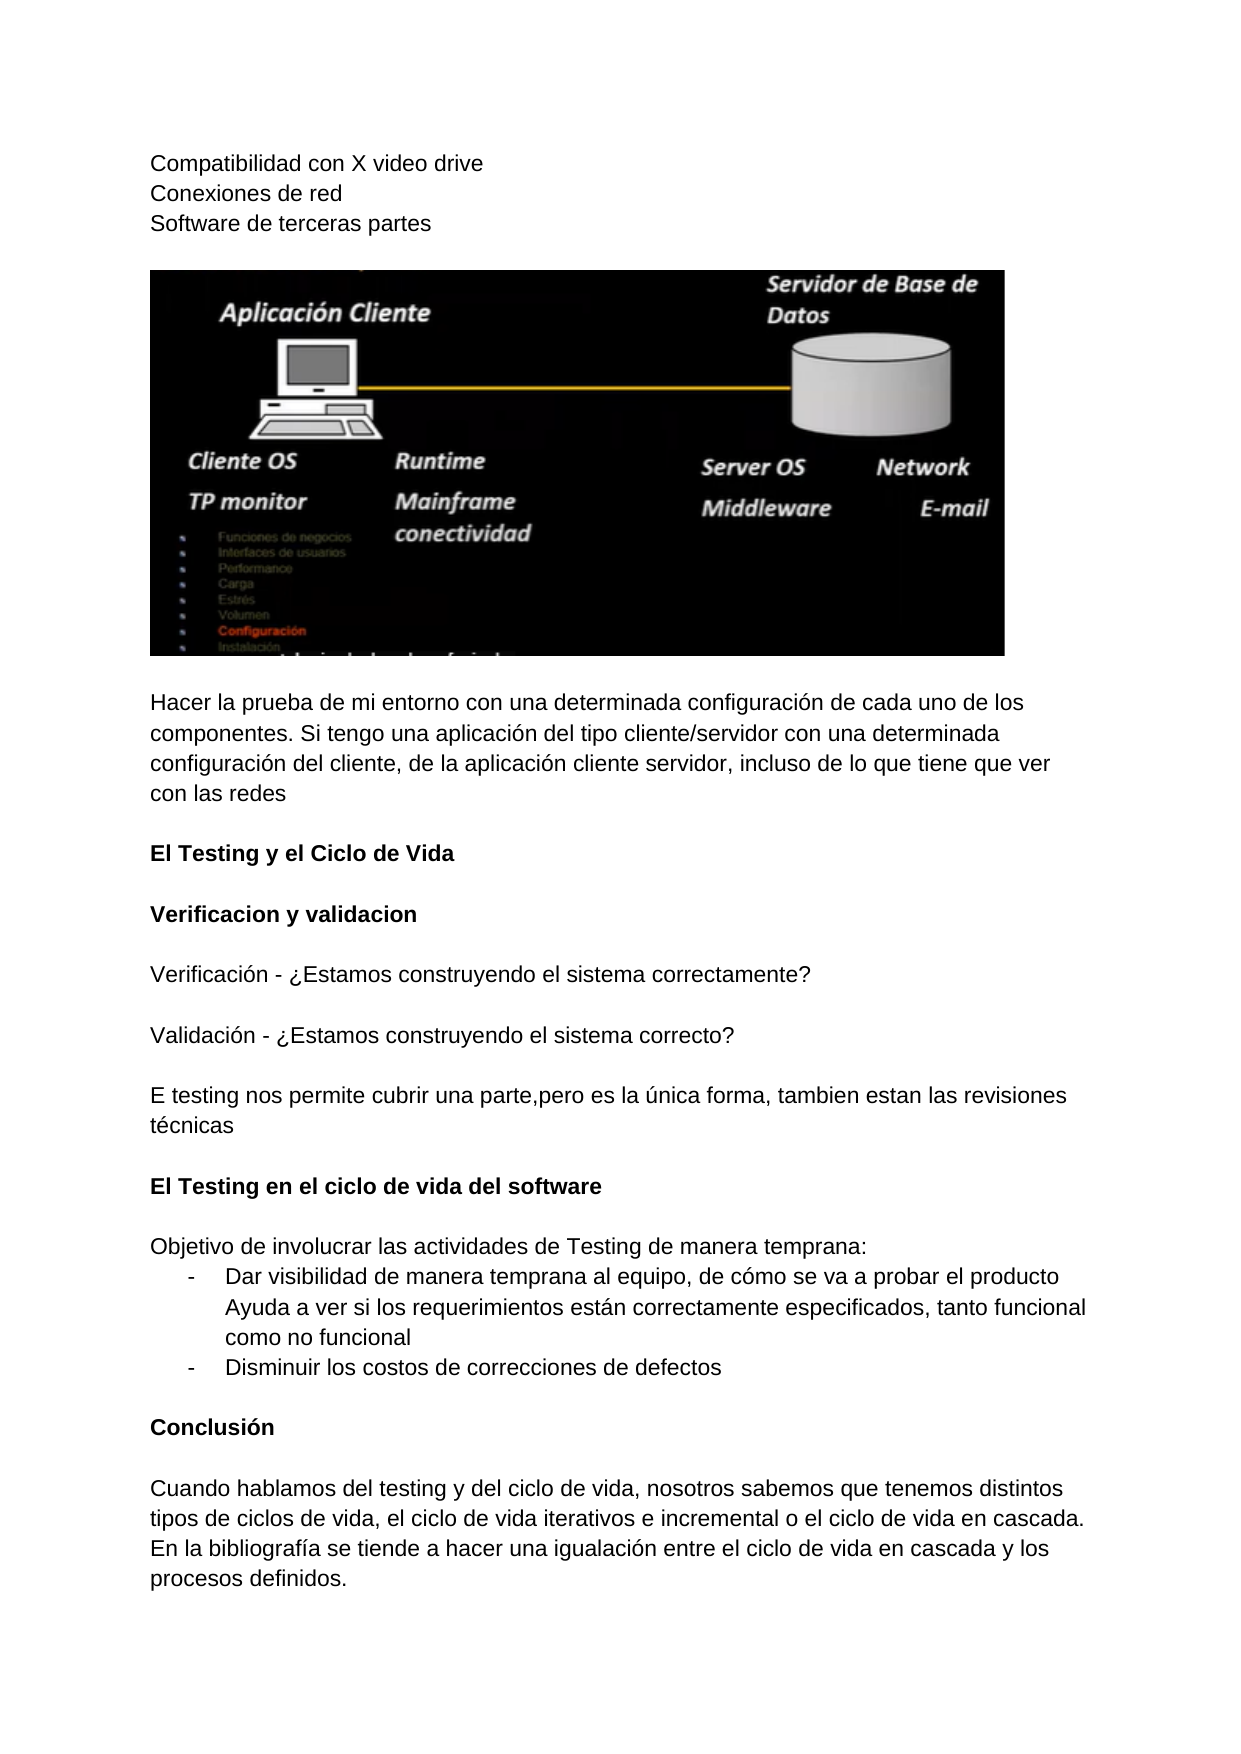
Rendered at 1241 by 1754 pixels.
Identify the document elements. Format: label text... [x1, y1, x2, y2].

text El Testing y el Ciclo de Vida [150, 840, 1090, 867]
text Validación - ¿Estamos construyendo el sistema correcto? [150, 1022, 1090, 1048]
text Verificacion y validacion [150, 901, 1090, 927]
text Cuando hablamos del testing y del ciclo de vida, nosotros sabemos que tenemos distintos tipos de ciclos de vida, el ciclo de vida iterativos e incremental o el ciclo de vida en cascada. En la bibliografía se tiende a hacer una igualación entre el ciclo de vida en cascada y los procesos definidos. [150, 1475, 1090, 1592]
text Software de terceras partes [150, 210, 1090, 237]
text Ayuda a ver si los requerimientos están correctamente especificados, tanto funcional como no funcional [225, 1293, 1090, 1350]
text Conclusión [150, 1414, 1090, 1441]
text Objetivo de involucrar las actividades de Testing de manera temprana: [150, 1233, 1090, 1259]
text El Testing en el ciclo de vida del software [150, 1173, 1090, 1199]
text E testing nos permite cubrir una parte,pero es la única forma, tambien estan las revisiones técnicas [150, 1082, 1090, 1138]
list Dar visibilidad de manera temprana al equipo, de cómo se va a probar el producto [187, 1263, 1090, 1289]
picture [150, 270, 1005, 656]
list Disminuir los costos de correcciones de defectos [187, 1354, 1090, 1380]
text Verificación - ¿Estamos construyendo el sistema correctamente? [150, 961, 1090, 987]
text Conexiones de red [150, 180, 1090, 207]
text Hacer la prueba de mi entorno con una determinada configuración de cada uno de los componentes. Si tengo una aplicación del tipo cliente/servidor con una determinada configuración del cliente, de la aplicación cliente servidor, incluso de lo que tiene que ver con las redes [150, 689, 1090, 806]
text Compatibilidad con X video drive [150, 150, 1090, 176]
